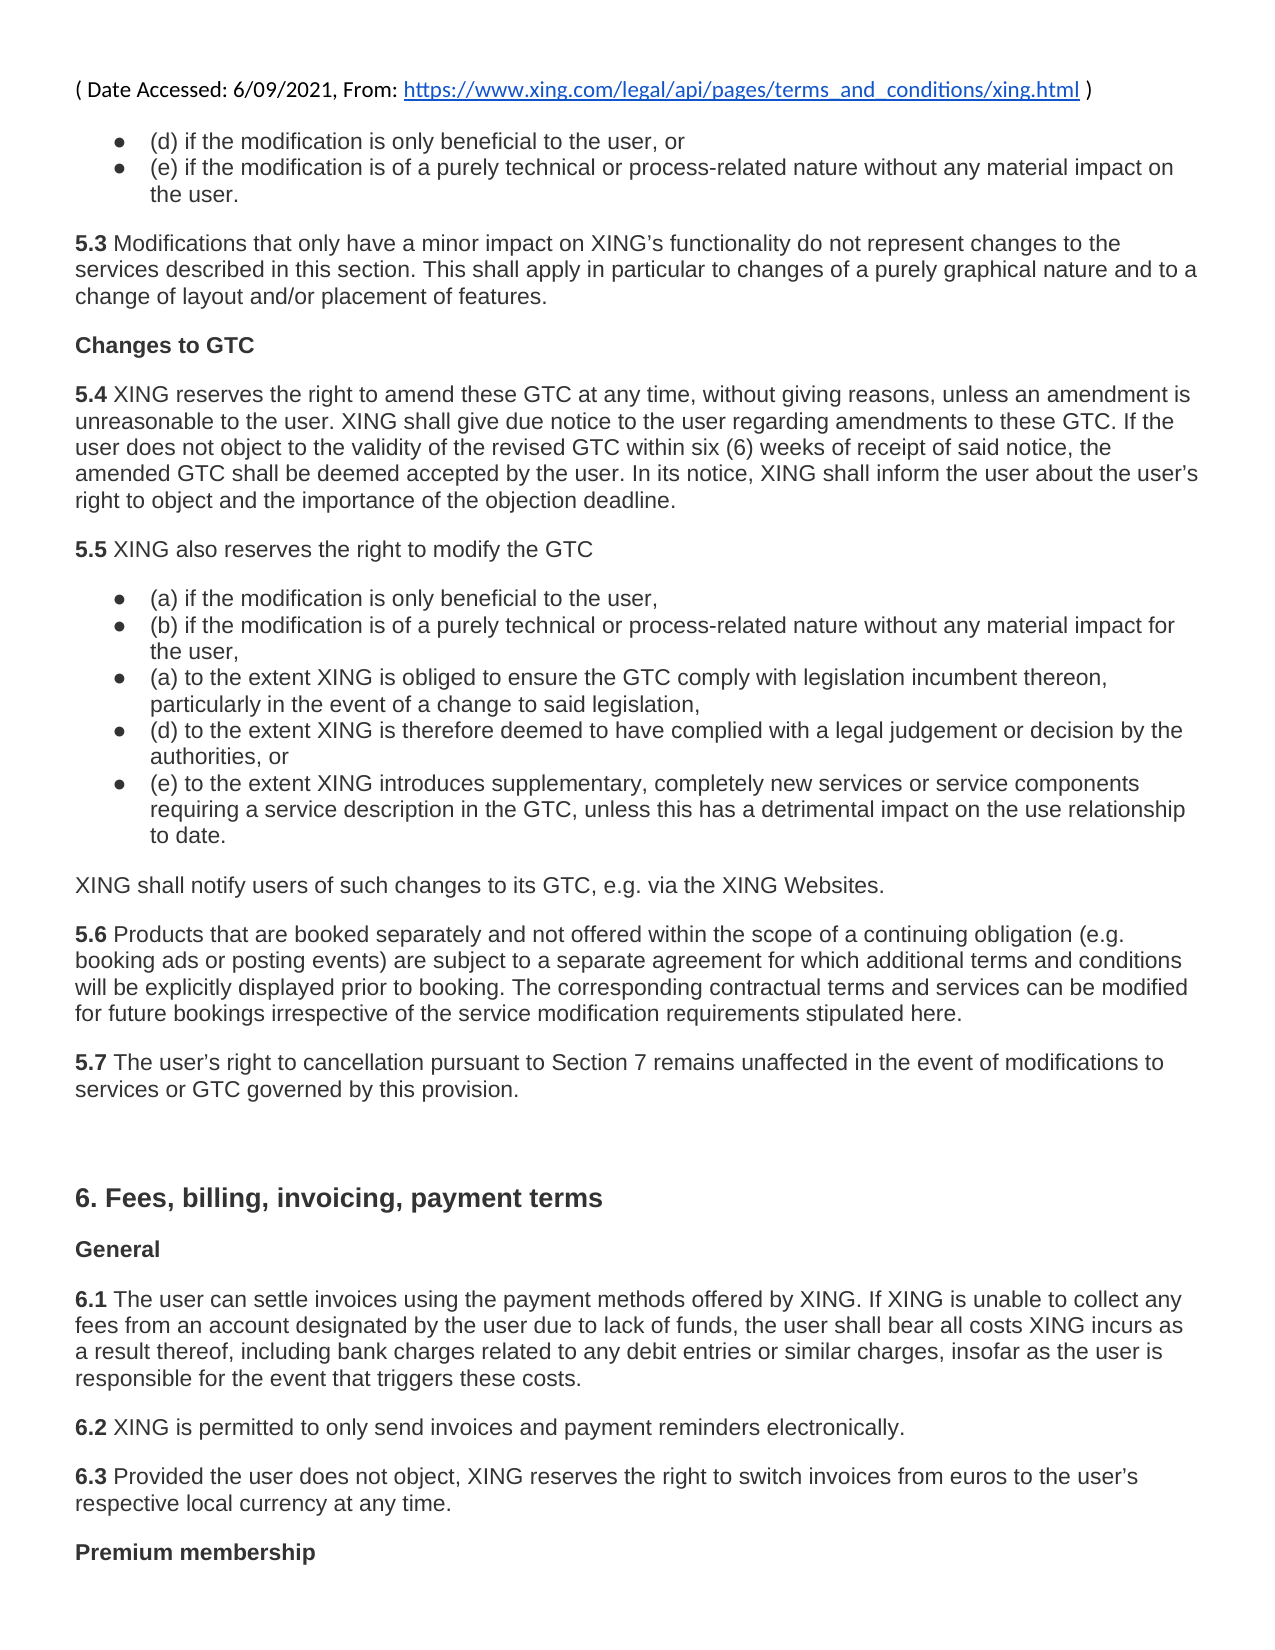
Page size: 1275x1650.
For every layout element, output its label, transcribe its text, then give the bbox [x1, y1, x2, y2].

text 6.1 The user can settle invoices using the payment methods offered by XING. If XING is unable to collect any fees from an account designated by the user due to lack of funds, the user shall bear all costs XING incurs as a result thereof, including bank charges related to any debit entries or similar charges, insofar as the user is responsible for the event that triggers these costs. [75, 1286, 1200, 1391]
list (d) if the modification is only beneficial to the user, or [112, 128, 1200, 154]
text XING shall notify users of such changes to its GTC, e.g. via the XING Websites. [75, 872, 1200, 898]
text 5.5 XING also reserves the right to modify the GTC [75, 536, 1200, 562]
text 5.4 XING reserves the right to amend these GTC at any time, without giving reasons, unless an amendment is unreasonable to the user. XING shall give due notice to the user regarding amendments to these GTC. If the user does not object to the validity of the revised GTC within six (6) weeks of receipt of said notice, the amended GTC shall be deemed accepted by the user. In its notice, XING shall inform the user about the user’s right to object and the importance of the objection deadline. [75, 381, 1200, 513]
text 5.3 Modifications that only have a minor impact on XING’s functionality do not represent changes to the services described in this section. This shall apply in particular to changes of a purely graphical nature and to a change of layout and/or placement of features. [75, 230, 1200, 309]
list (a) if the modification is only beneficial to the user, [112, 585, 1200, 612]
subtitle 6. Fees, billing, invoicing, payment terms [75, 1182, 1200, 1213]
text Premium membership [75, 1539, 1200, 1565]
list (d) to the extent XING is therefore deemed to have complied with a legal judgement or decision by the authorities, or [112, 717, 1200, 770]
text 5.6 Products that are booked separately and not offered within the scope of a continuing obligation (e.g. booking ads or posting events) are subject to a separate agreement for which additional terms and conditions will be explicitly displayed prior to booking. The corresponding contractual terms and services can be modified for future bookings irrespective of the service modification requirements stipulated here. [75, 921, 1200, 1026]
list (e) to the extent XING introduces supplementary, completely new services or service components requiring a service description in the GTC, unless this has a detrimental impact on the use relationship to date. [112, 770, 1200, 849]
text 5.7 The user’s right to cancellation pursuant to Section 7 remains unaffected in the event of modifications to services or GTC governed by this provision. [75, 1049, 1200, 1102]
list (b) if the modification is of a purely technical or process-related nature without any material impact for the user, [112, 612, 1200, 664]
text Changes to GTC [75, 332, 1200, 358]
text General [75, 1236, 1200, 1263]
text 6.3 Provided the user does not object, XING reserves the right to switch invoices from euros to the user’s respective local currency at any time. [75, 1463, 1200, 1516]
list (e) if the modification is of a purely technical or process-related nature without any material impact on the user. [112, 154, 1200, 207]
text 6.2 XING is permitted to only send invoices and payment reminders electronically. [75, 1414, 1200, 1440]
list (a) to the extent XING is obliged to ensure the GTC comply with legislation incumbent thereon, particularly in the event of a change to said legislation, [112, 664, 1200, 717]
